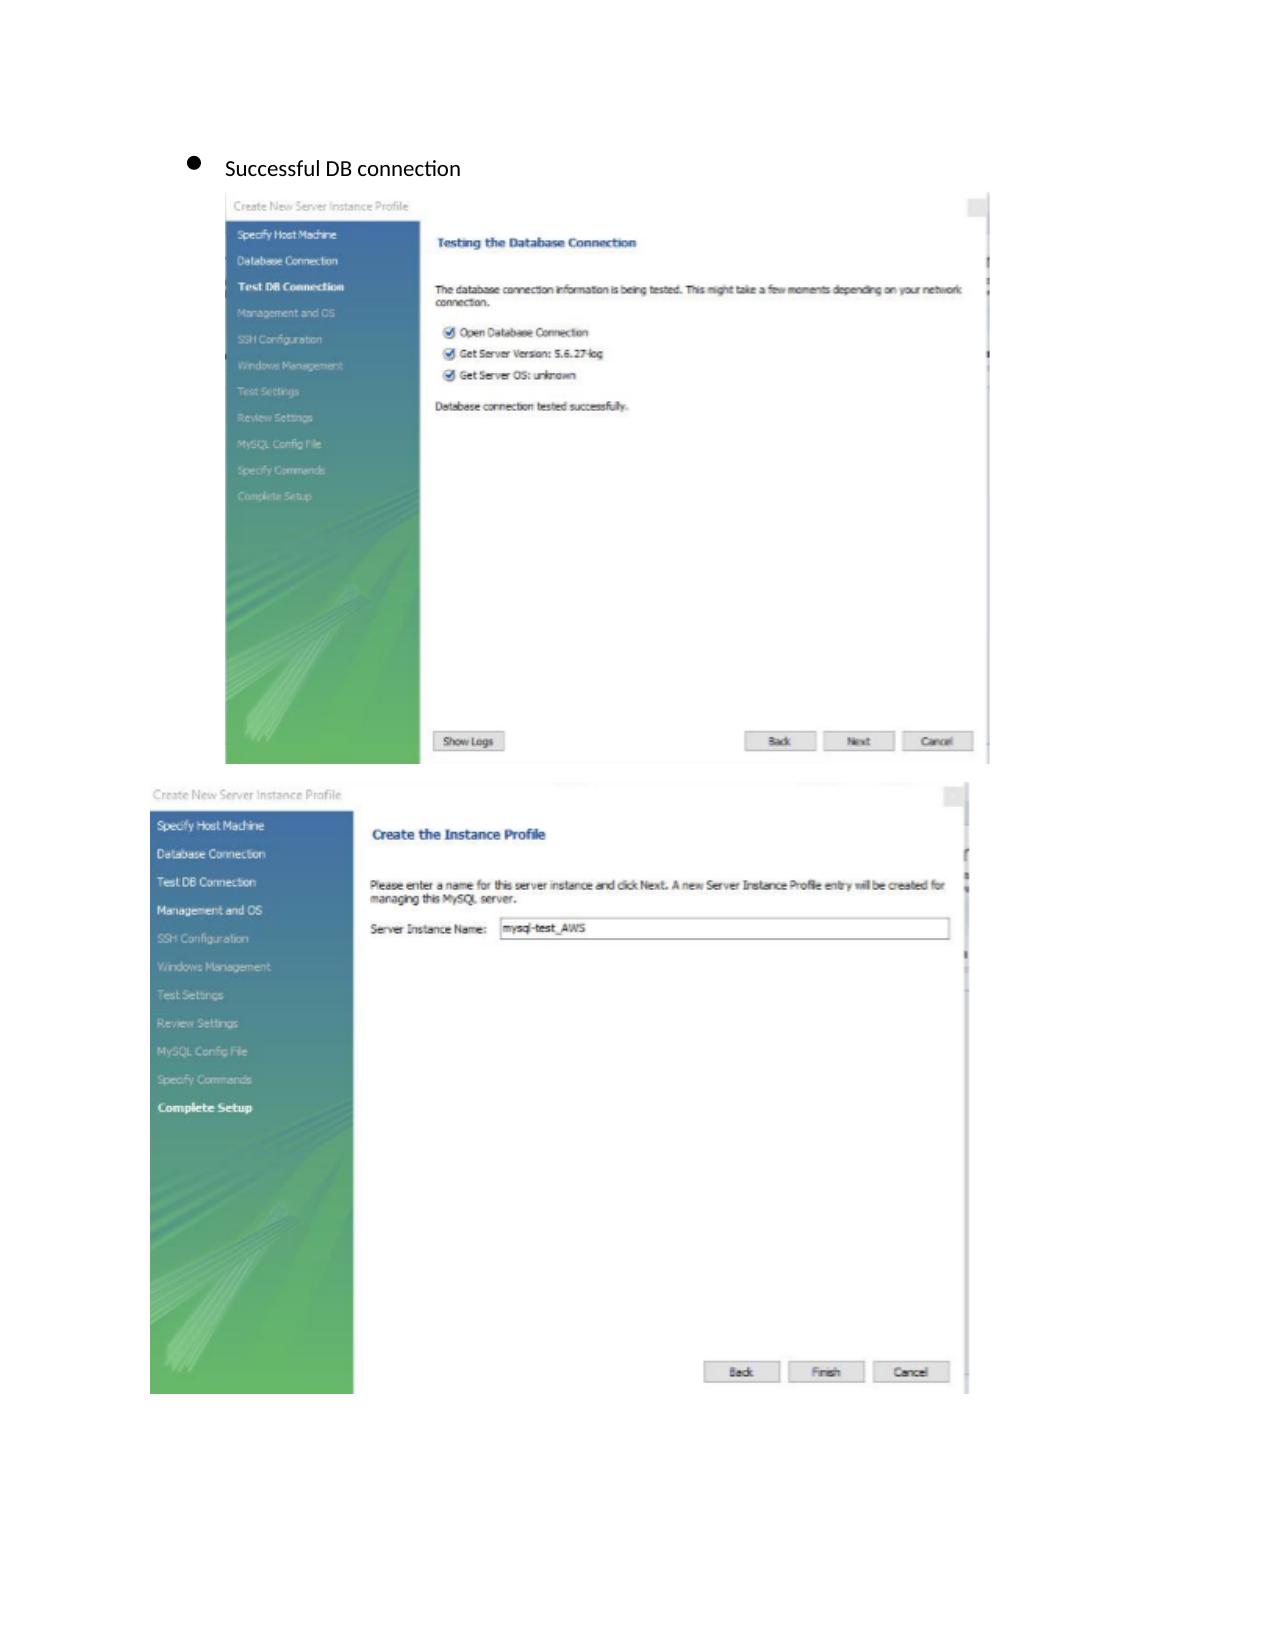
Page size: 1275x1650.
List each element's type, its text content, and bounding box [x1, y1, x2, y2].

picture [225, 186, 993, 764]
picture [150, 782, 971, 1394]
